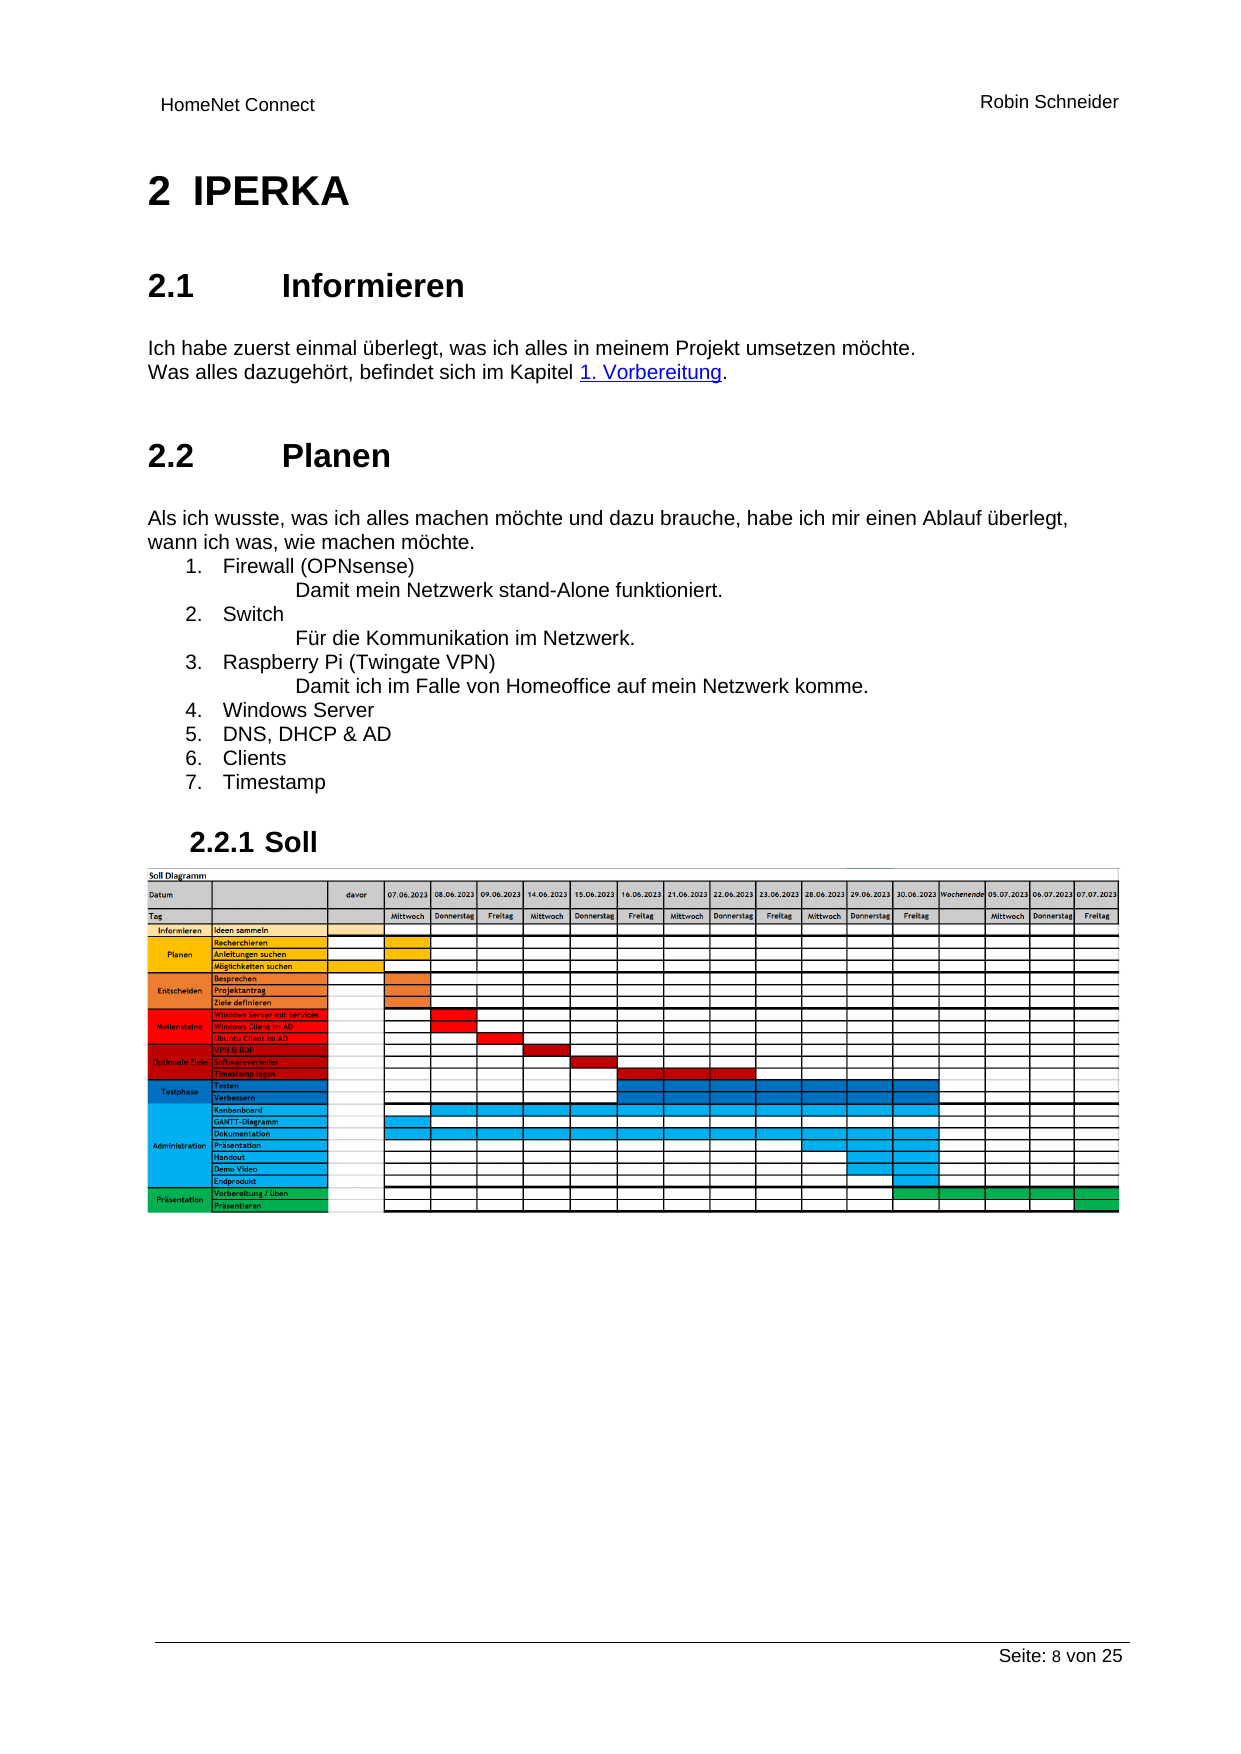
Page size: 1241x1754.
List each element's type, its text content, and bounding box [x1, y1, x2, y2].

list DNS, DHCP & AD [185, 722, 1120, 746]
list Switch [185, 602, 1120, 626]
picture [147, 868, 1121, 1213]
subtitle IPERKA [148, 167, 1120, 214]
list Raspberry Pi (Twingate VPN) [185, 650, 1120, 674]
text Was alles dazugehört, befindet sich im Kapitel 1. Vorbereitung. [148, 360, 1120, 384]
subtitle Planen [148, 436, 1120, 475]
text Für die Kommunikation im Netzwerk. [223, 626, 1120, 650]
list Timestamp [185, 769, 1120, 793]
subtitle Informieren [148, 267, 1120, 305]
list Clients [185, 746, 1120, 769]
text Ich habe zuerst einmal überlegt, was ich alles in meinem Projekt umsetzen möchte. [148, 336, 1120, 360]
text Damit ich im Falle von Homeoffice auf mein Netzwerk komme. [223, 674, 1120, 698]
list Windows Server [185, 698, 1120, 722]
text Damit mein Netzwerk stand-Alone funktioniert. [223, 578, 1120, 602]
subtitle Soll [189, 825, 1120, 858]
list Firewall (OPNsense) [185, 554, 1120, 578]
text Als ich wusste, was ich alles machen möchte und dazu brauche, habe ich mir einen Ablauf überlegt, wann ich was, wie machen möchte. [148, 506, 1120, 554]
